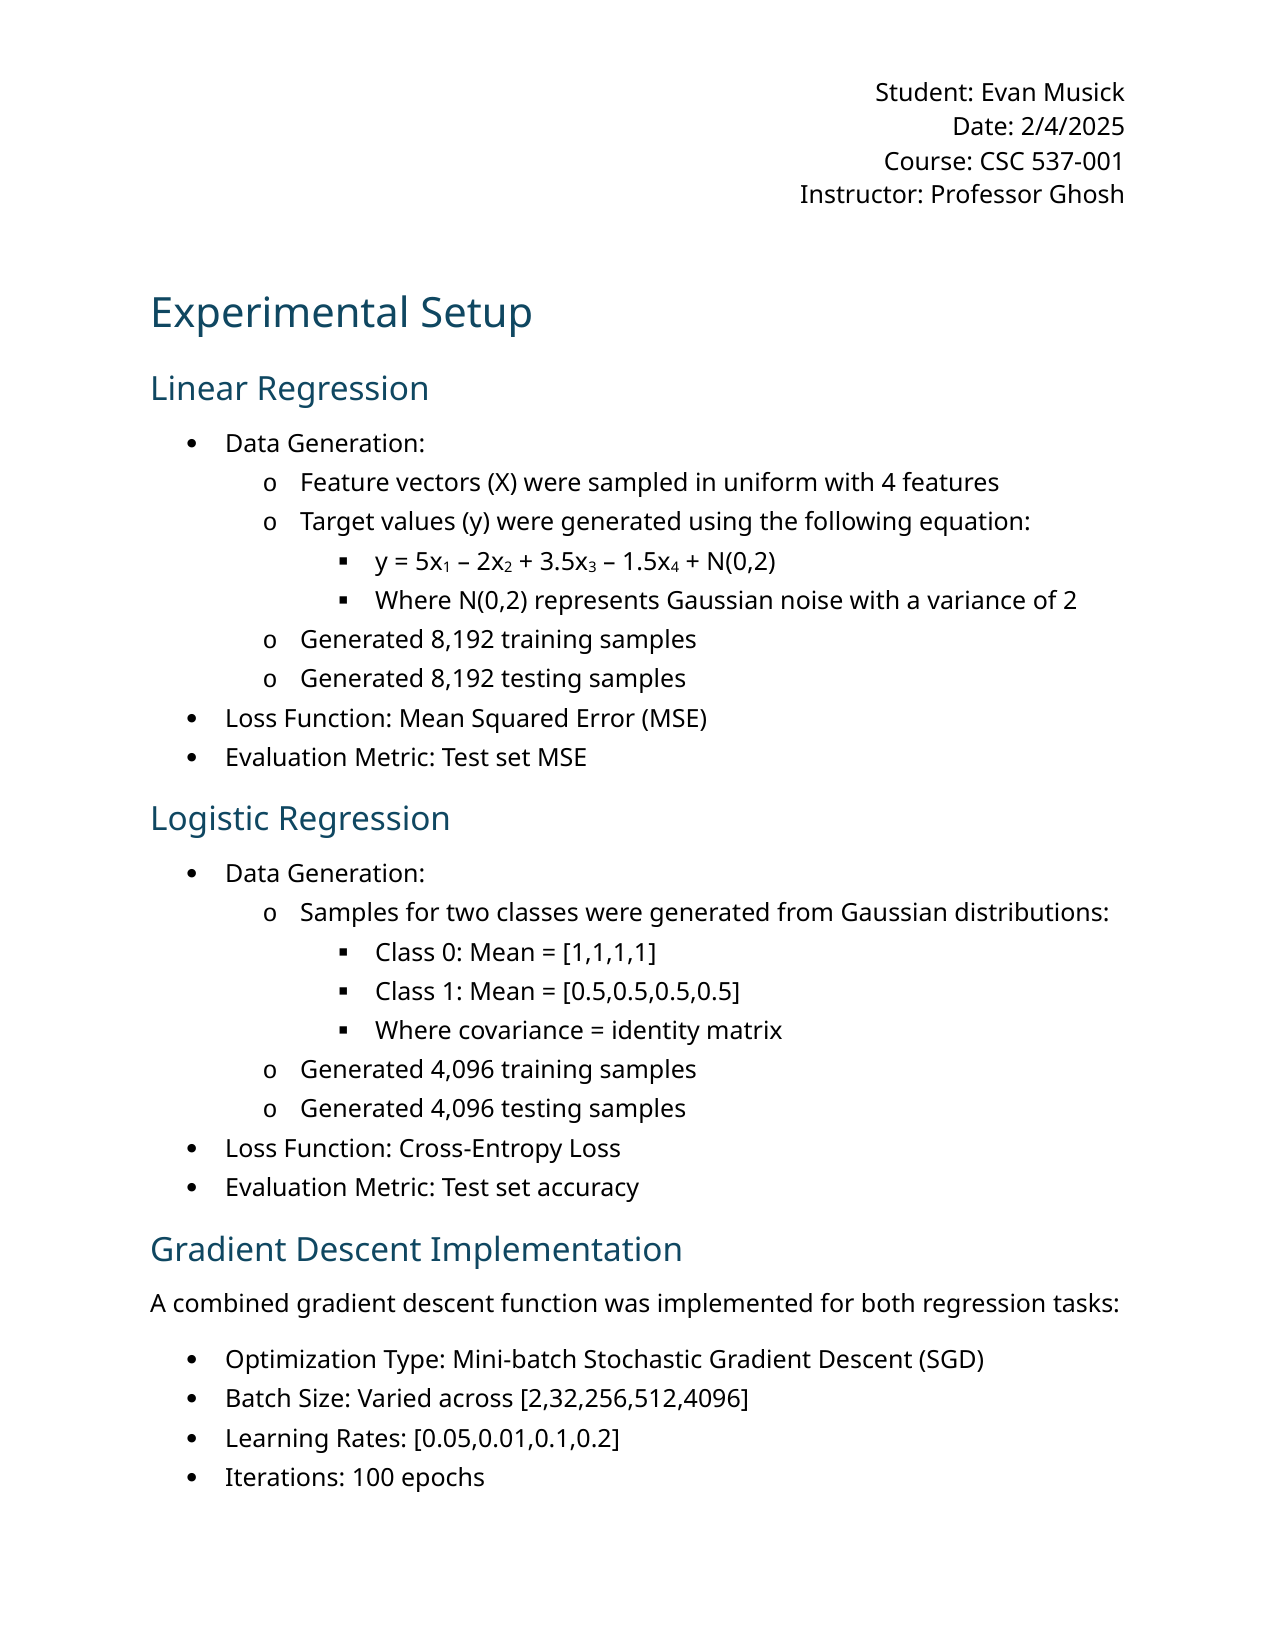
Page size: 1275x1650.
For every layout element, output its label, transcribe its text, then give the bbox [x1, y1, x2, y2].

list Feature vectors (X) were sampled in uniform with 4 features [262, 464, 1125, 499]
list Learning Rates: [0.05,0.01,0.1,0.2] [187, 1420, 1125, 1454]
list Data Generation: [187, 856, 1125, 890]
list Evaluation Metric: Test set accuracy [187, 1170, 1125, 1204]
list Class 0: Mean = [1,1,1,1] [337, 934, 1125, 968]
list Where N(0,2) represents Gaussian noise with a variance of 2 [337, 582, 1125, 616]
subtitle Gradient Descent Implementation [150, 1226, 1125, 1271]
list Target values (y) were generated using the following equation: [262, 504, 1125, 538]
list Generated 4,096 training samples [262, 1052, 1125, 1086]
list Iterations: 100 epochs [187, 1459, 1125, 1493]
list Loss Function: Cross-Entropy Loss [187, 1131, 1125, 1164]
list y = 5x1 – 2x2 + 3.5x3 – 1.5x4 + N(0,2) [337, 543, 1125, 577]
list Data Generation: [187, 425, 1125, 459]
subtitle Experimental Setup [150, 283, 1125, 339]
list Generated 8,192 testing samples [262, 661, 1125, 695]
text A combined gradient descent function was implemented for both regression tasks: [150, 1286, 1125, 1320]
list Samples for two classes were generated from Gaussian distributions: [262, 895, 1125, 929]
list Batch Size: Varied across [2,32,256,512,4096] [187, 1381, 1125, 1415]
subtitle Linear Regression [150, 365, 1125, 410]
list Generated 4,096 testing samples [262, 1091, 1125, 1125]
list Class 1: Mean = [0.5,0.5,0.5,0.5] [337, 973, 1125, 1007]
subtitle Logistic Regression [150, 795, 1125, 841]
list Where covariance = identity matrix [337, 1013, 1125, 1047]
list Evaluation Metric: Test set MSE [187, 739, 1125, 773]
list Optimization Type: Mini-batch Stochastic Gradient Descent (SGD) [187, 1342, 1125, 1376]
list Generated 8,192 training samples [262, 621, 1125, 656]
list Loss Function: Mean Squared Error (MSE) [187, 700, 1125, 734]
